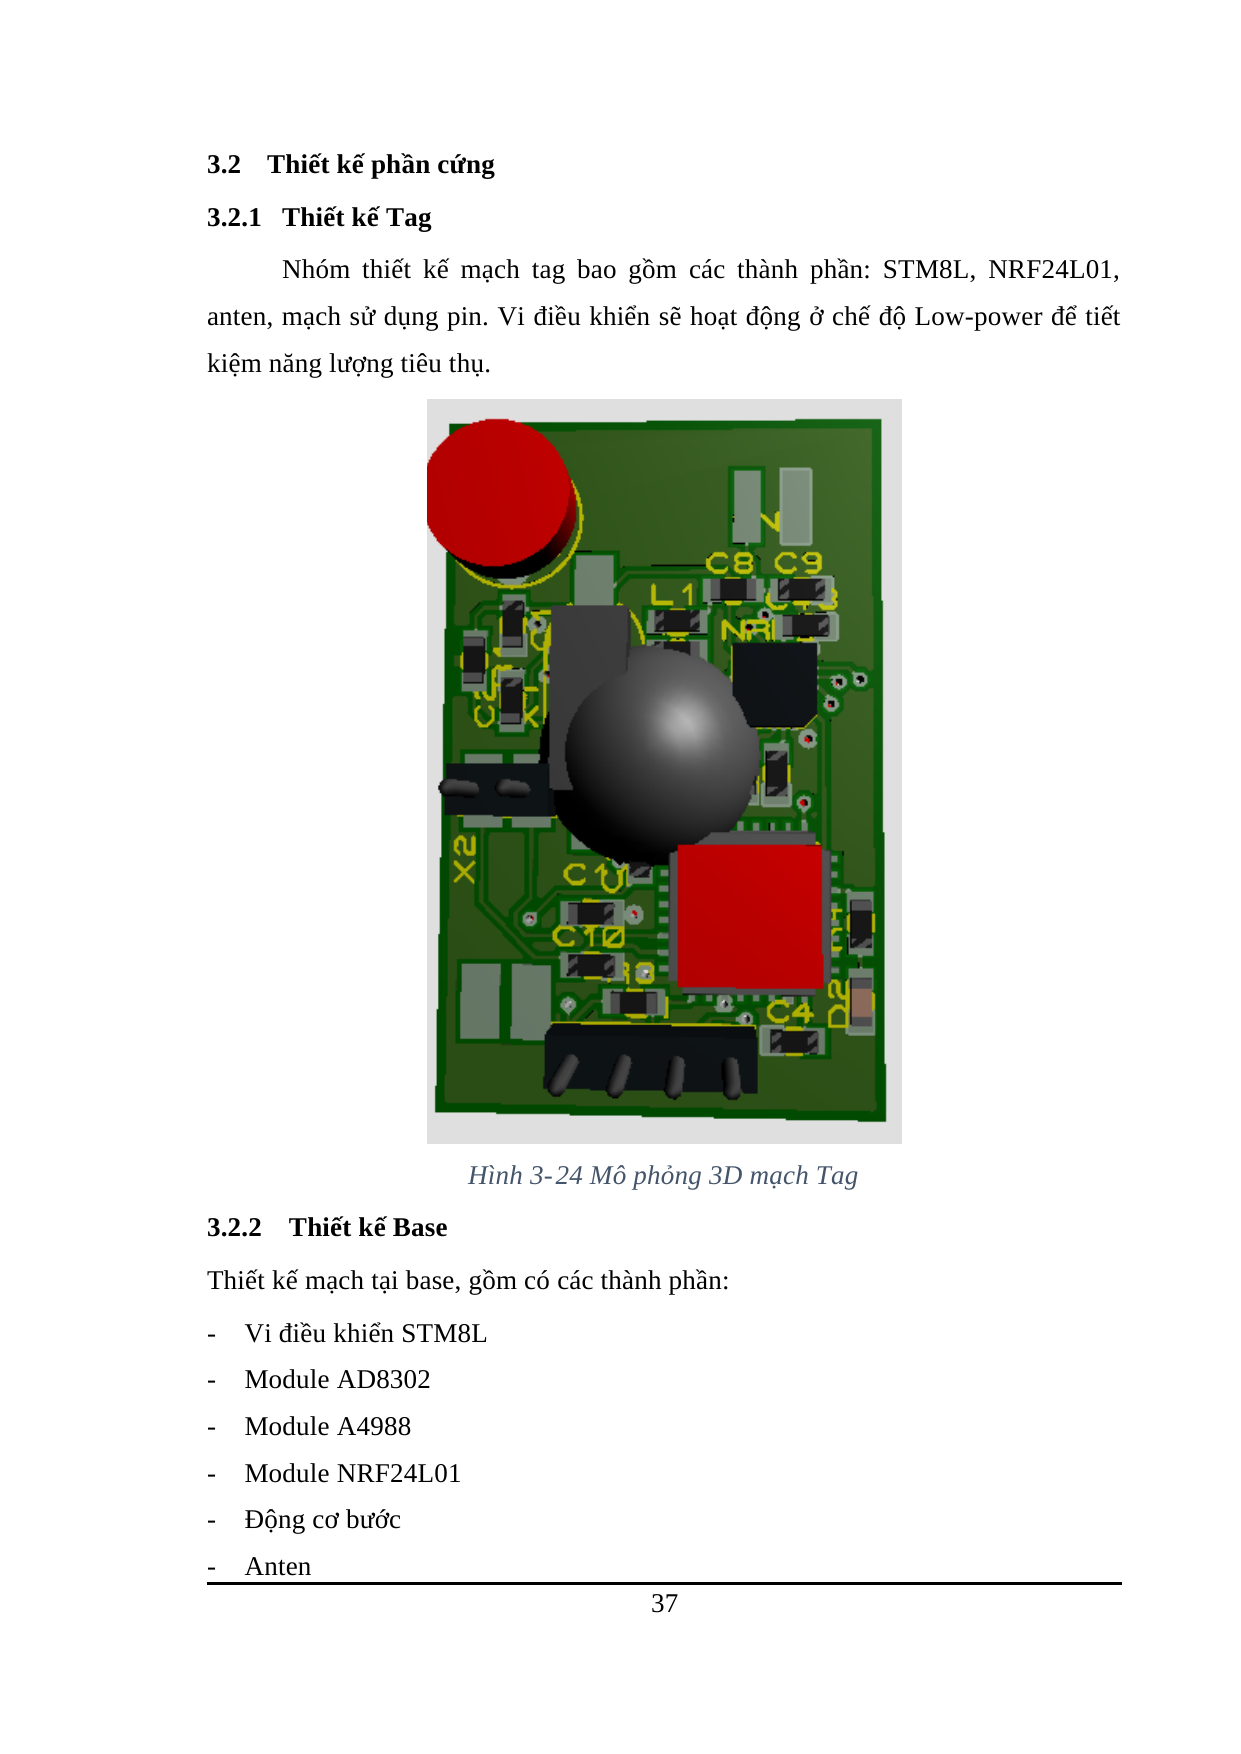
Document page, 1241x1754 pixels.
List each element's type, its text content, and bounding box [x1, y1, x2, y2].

list Module NRF24L01 [207, 1457, 1122, 1488]
picture [427, 399, 902, 1144]
list Động cơ bước [207, 1503, 1122, 1535]
subtitle Thiết kế phần cứng [207, 148, 1122, 179]
list Module AD8302 [207, 1363, 1122, 1395]
list Module A4988 [207, 1410, 1122, 1441]
text Thiết kế mạch tại base, gồm có các thành phần: [207, 1264, 1122, 1295]
list Anten [207, 1550, 1122, 1581]
subtitle Thiết kế Tag [207, 201, 1122, 232]
text Nhóm thiết kế mạch tag bao gồm các thành phần: STM8L, NRF24L01, anten, mạch sử dụng pin. Vi điều khiển sẽ hoạt động ở chế độ Low-power để tiết kiệm năng lượng tiêu thụ. [207, 253, 1122, 378]
subtitle Thiết kế Base [207, 1211, 1122, 1242]
list Vi điều khiển STM8L [207, 1317, 1122, 1348]
